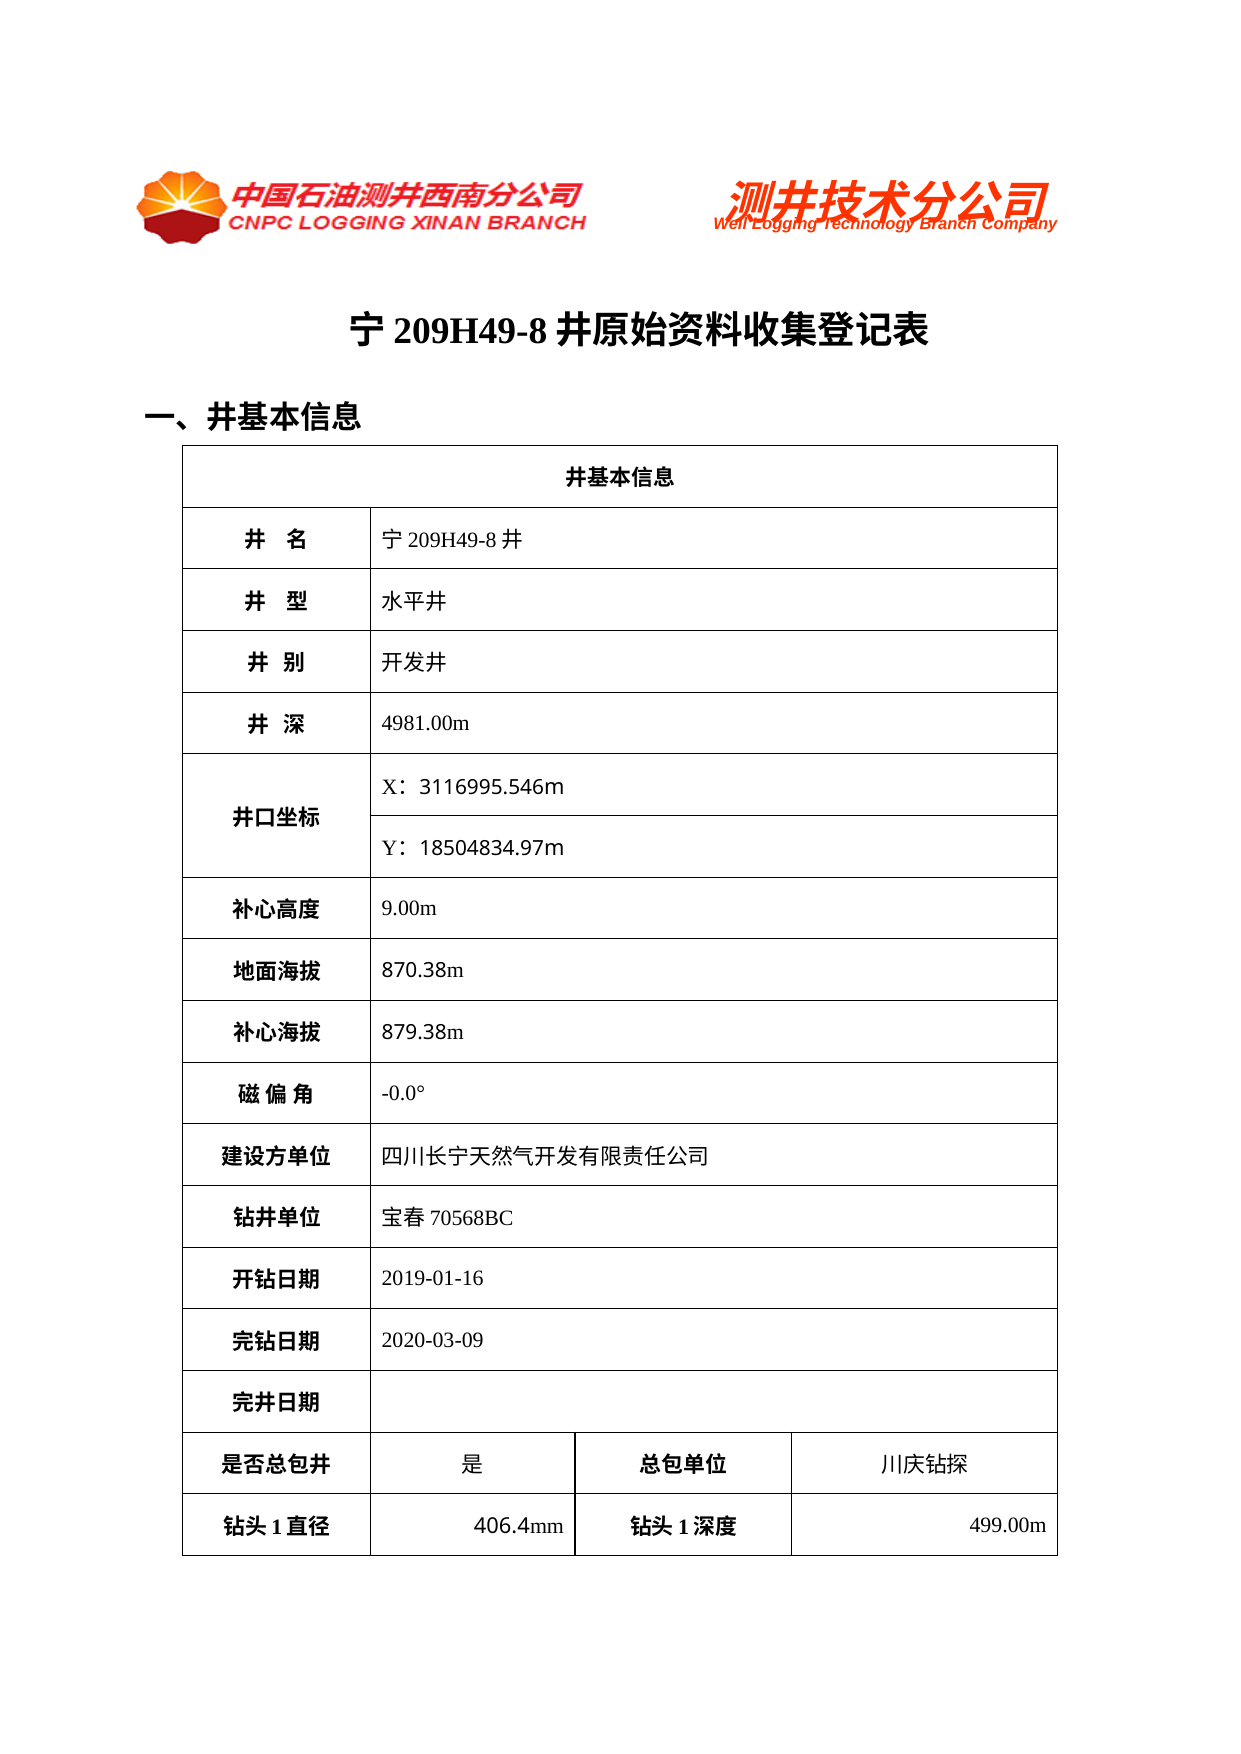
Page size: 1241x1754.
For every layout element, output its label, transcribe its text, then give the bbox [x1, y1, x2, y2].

table_cell 4981.00m [371, 693, 1057, 753]
table_cell -0.0° [371, 1063, 1057, 1123]
table_cell 879.38m [371, 1001, 1057, 1062]
table_header 井基本信息 [183, 446, 1057, 507]
table_cell 井 深 [183, 693, 370, 753]
table_cell 完钻日期 [183, 1309, 370, 1370]
table_cell 9.00m [371, 878, 1057, 938]
table_cell 钻井单位 [183, 1186, 370, 1247]
table_cell 870.38m [371, 939, 1057, 1000]
table_cell 2019-01-16 [371, 1248, 1057, 1308]
table_cell 井口坐标 [183, 754, 370, 877]
table_cell 宝春70568BC [371, 1186, 1057, 1247]
table_cell 补心海拔 [183, 1001, 370, 1062]
table_cell 建设方单位 [183, 1124, 370, 1185]
table_cell X：3116995.546m [371, 754, 1057, 815]
table_cell 是否总包井 [183, 1433, 370, 1493]
table_cell 四川长宁天然气开发有限责任公司 [371, 1124, 1057, 1185]
table_cell 钻头1直径 [183, 1494, 370, 1555]
picture [134, 164, 600, 256]
table_cell 磁 偏 角 [183, 1063, 370, 1123]
table_cell 开发井 [371, 631, 1057, 692]
table_cell 是 [371, 1433, 574, 1493]
table_cell 川庆钻探 [792, 1433, 1057, 1493]
table_cell 井 别 [183, 631, 370, 692]
table_cell 水平井 [371, 569, 1057, 630]
text 一、井基本信息 [112, 384, 1128, 445]
table_cell 499.00m [792, 1494, 1057, 1555]
table_cell 2020-03-09 [371, 1309, 1057, 1370]
text 宁209H49-8井原始资料收集登记表 [112, 297, 1128, 357]
table_cell 井 名 [183, 508, 370, 568]
table_cell 钻头1深度 [576, 1494, 791, 1555]
table_cell [371, 1371, 1057, 1432]
table_cell 宁209H49-8井 [371, 508, 1057, 568]
table_cell 地面海拔 [183, 939, 370, 1000]
table_cell 406.4mm [371, 1494, 574, 1555]
table_cell 井 型 [183, 569, 370, 630]
table_cell Y：18504834.97m [371, 816, 1057, 877]
table_cell 完井日期 [183, 1371, 370, 1432]
table_cell 总包单位 [576, 1433, 791, 1493]
table_cell 开钻日期 [183, 1248, 370, 1308]
table_cell 补心高度 [183, 878, 370, 938]
